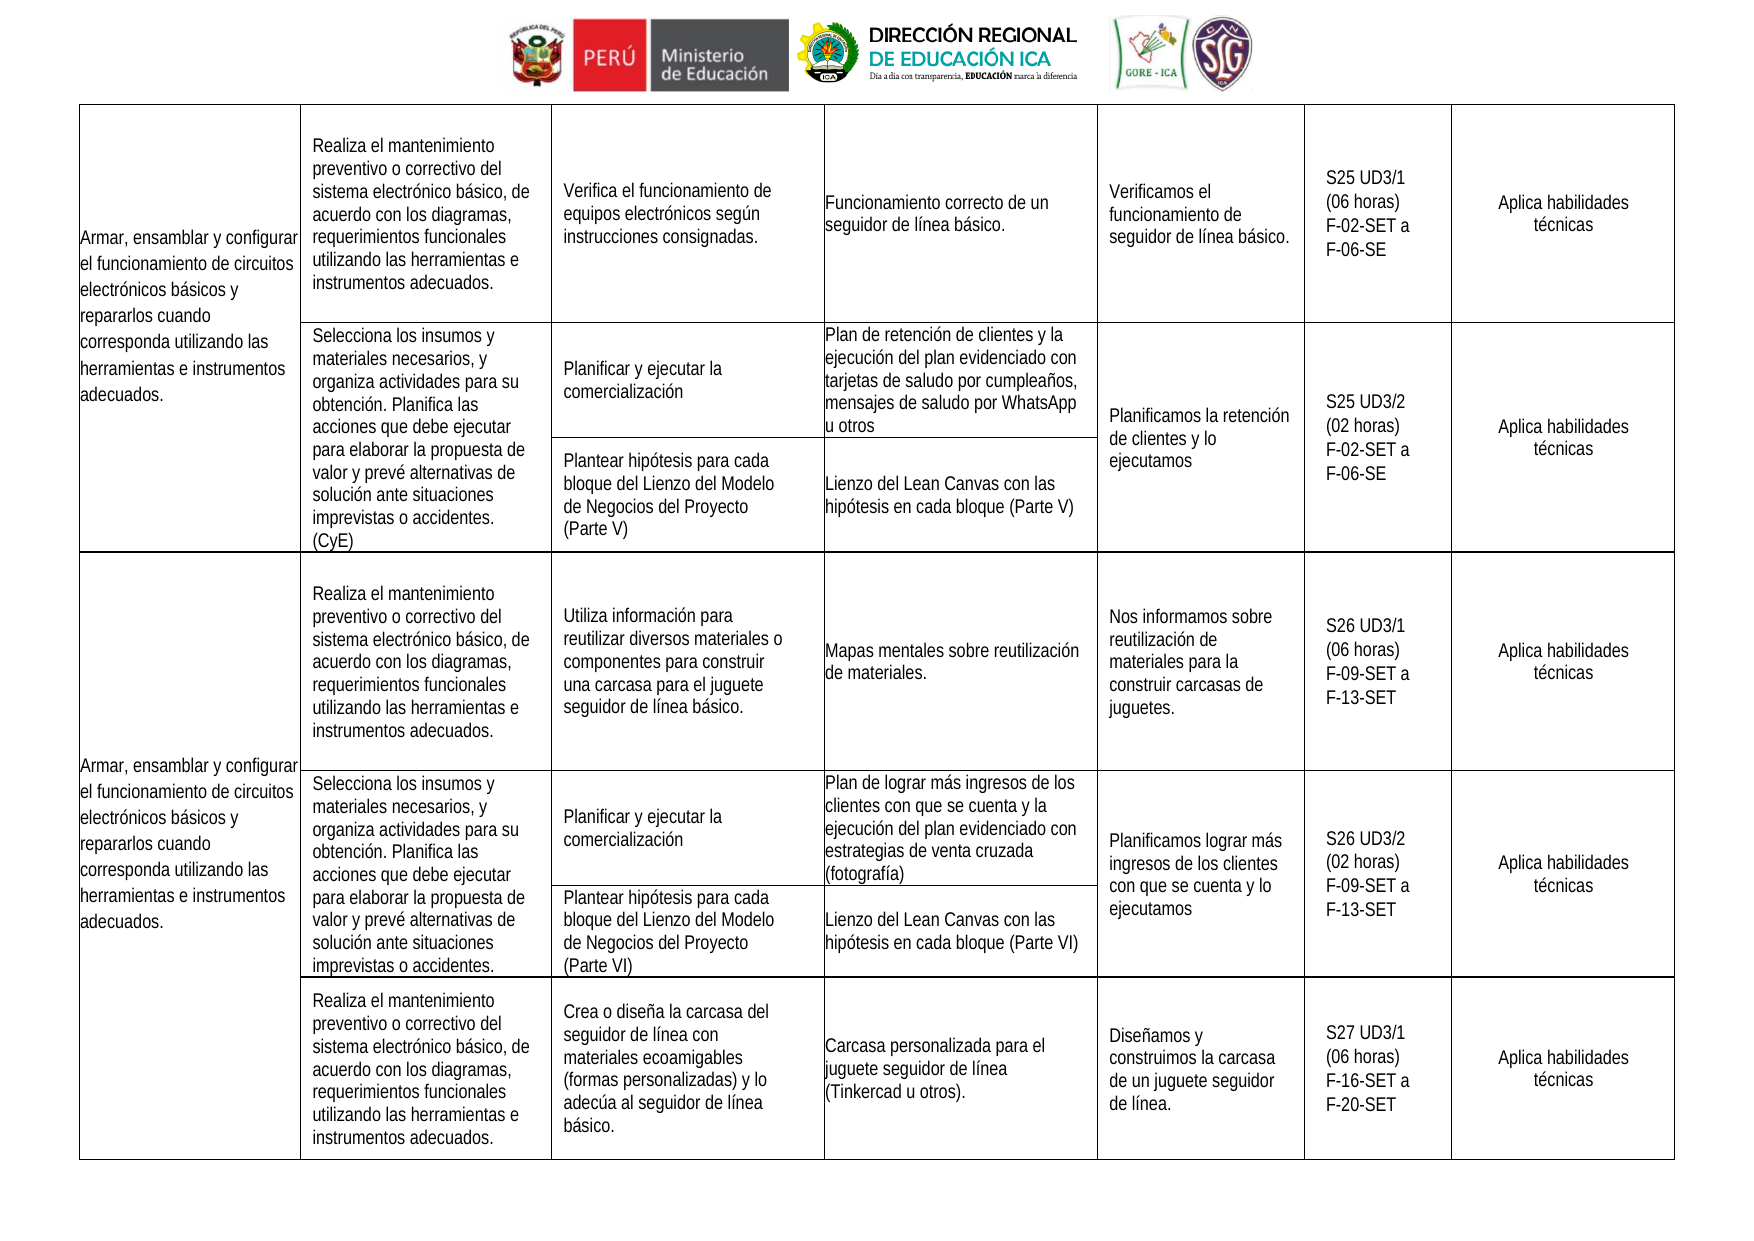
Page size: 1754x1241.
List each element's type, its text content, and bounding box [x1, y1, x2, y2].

picture [501, 14, 1253, 92]
table_cell Diseñamos y construimos la carcasa de un juguete seguidor de línea. [1098, 978, 1304, 1159]
table_cell Carcasa personalizada para el juguete seguidor de línea (Tinkercad u otros). [825, 978, 1097, 1159]
table_cell Planificar y ejecutar la comercialización [552, 323, 824, 437]
table_cell Utiliza información para reutilizar diversos materiales o componentes para construir una carcasa para el juguete seguidor de línea básico. [552, 553, 824, 770]
table_cell S25 UD3/1 (06 horas) F-02-SET a F-06-SE [1305, 105, 1451, 322]
table_cell Plan de lograr más ingresos de los clientes con que se cuenta y la ejecución del plan evidenciado con estrategias de venta cruzada (fotografía) [825, 771, 1097, 884]
table_cell Plantear hipótesis para cada bloque del Lienzo del Modelo de Negocios del Proyecto (Parte V) [552, 438, 824, 551]
table_cell Nos informamos sobre reutilización de materiales para la construir carcasas de juguetes. [1098, 553, 1304, 770]
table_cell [80, 105, 300, 551]
table_cell Plantear hipótesis para cada bloque del Lienzo del Modelo de Negocios del Proyecto (Parte VI) [552, 886, 824, 976]
table_cell Planificamos la retención de clientes y lo ejecutamos [1098, 323, 1304, 551]
table_cell Selecciona los insumos y materiales necesarios, y organiza actividades para su obtención. Planifica las acciones que debe ejecutar para elaborar la propuesta de valor y prevé alternativas de solución ante situaciones imprevistas o accidentes. [301, 771, 551, 976]
table_cell Aplica habilidades técnicas [1452, 771, 1674, 976]
table_cell Crea o diseña la carcasa del seguidor de línea con materiales ecoamigables (formas personalizadas) y lo adecúa al seguidor de línea básico. [552, 978, 824, 1159]
table_cell Funcionamiento correcto de un seguidor de línea básico. [825, 105, 1097, 322]
table_cell S27 UD3/1 (06 horas) F-16-SET a F-20-SET [1305, 978, 1451, 1159]
table_cell Verificamos el funcionamiento de seguidor de línea básico. [1098, 105, 1304, 322]
table_cell Aplica habilidades técnicas [1452, 978, 1674, 1159]
table_cell Lienzo del Lean Canvas con las hipótesis en cada bloque (Parte V) [825, 438, 1097, 551]
table_cell Aplica habilidades técnicas [1452, 553, 1674, 770]
table_cell Aplica habilidades técnicas [1452, 323, 1674, 551]
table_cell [1452, 105, 1674, 322]
table_cell Verifica el funcionamiento de equipos electrónicos según instrucciones consignadas. [552, 105, 824, 322]
table_cell S25 UD3/2 (02 horas) F-02-SET a F-06-SE [1305, 323, 1451, 551]
table_cell Plan de retención de clientes y la ejecución del plan evidenciado con tarjetas de saludo por cumpleaños, mensajes de saludo por WhatsApp u otros [825, 323, 1097, 437]
table_cell Mapas mentales sobre reutilización de materiales. [825, 553, 1097, 770]
table_cell S26 UD3/2 (02 horas) F-09-SET a F-13-SET [1305, 771, 1451, 976]
table_cell S26 UD3/1 (06 horas) F-09-SET a F-13-SET [1305, 553, 1451, 770]
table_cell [80, 553, 300, 1159]
table_cell Planificamos lograr más ingresos de los clientes con que se cuenta y lo ejecutamos [1098, 771, 1304, 976]
table_cell Lienzo del Lean Canvas con las hipótesis en cada bloque (Parte VI) [825, 886, 1097, 976]
table_cell Planificar y ejecutar la comercialización [552, 771, 824, 884]
